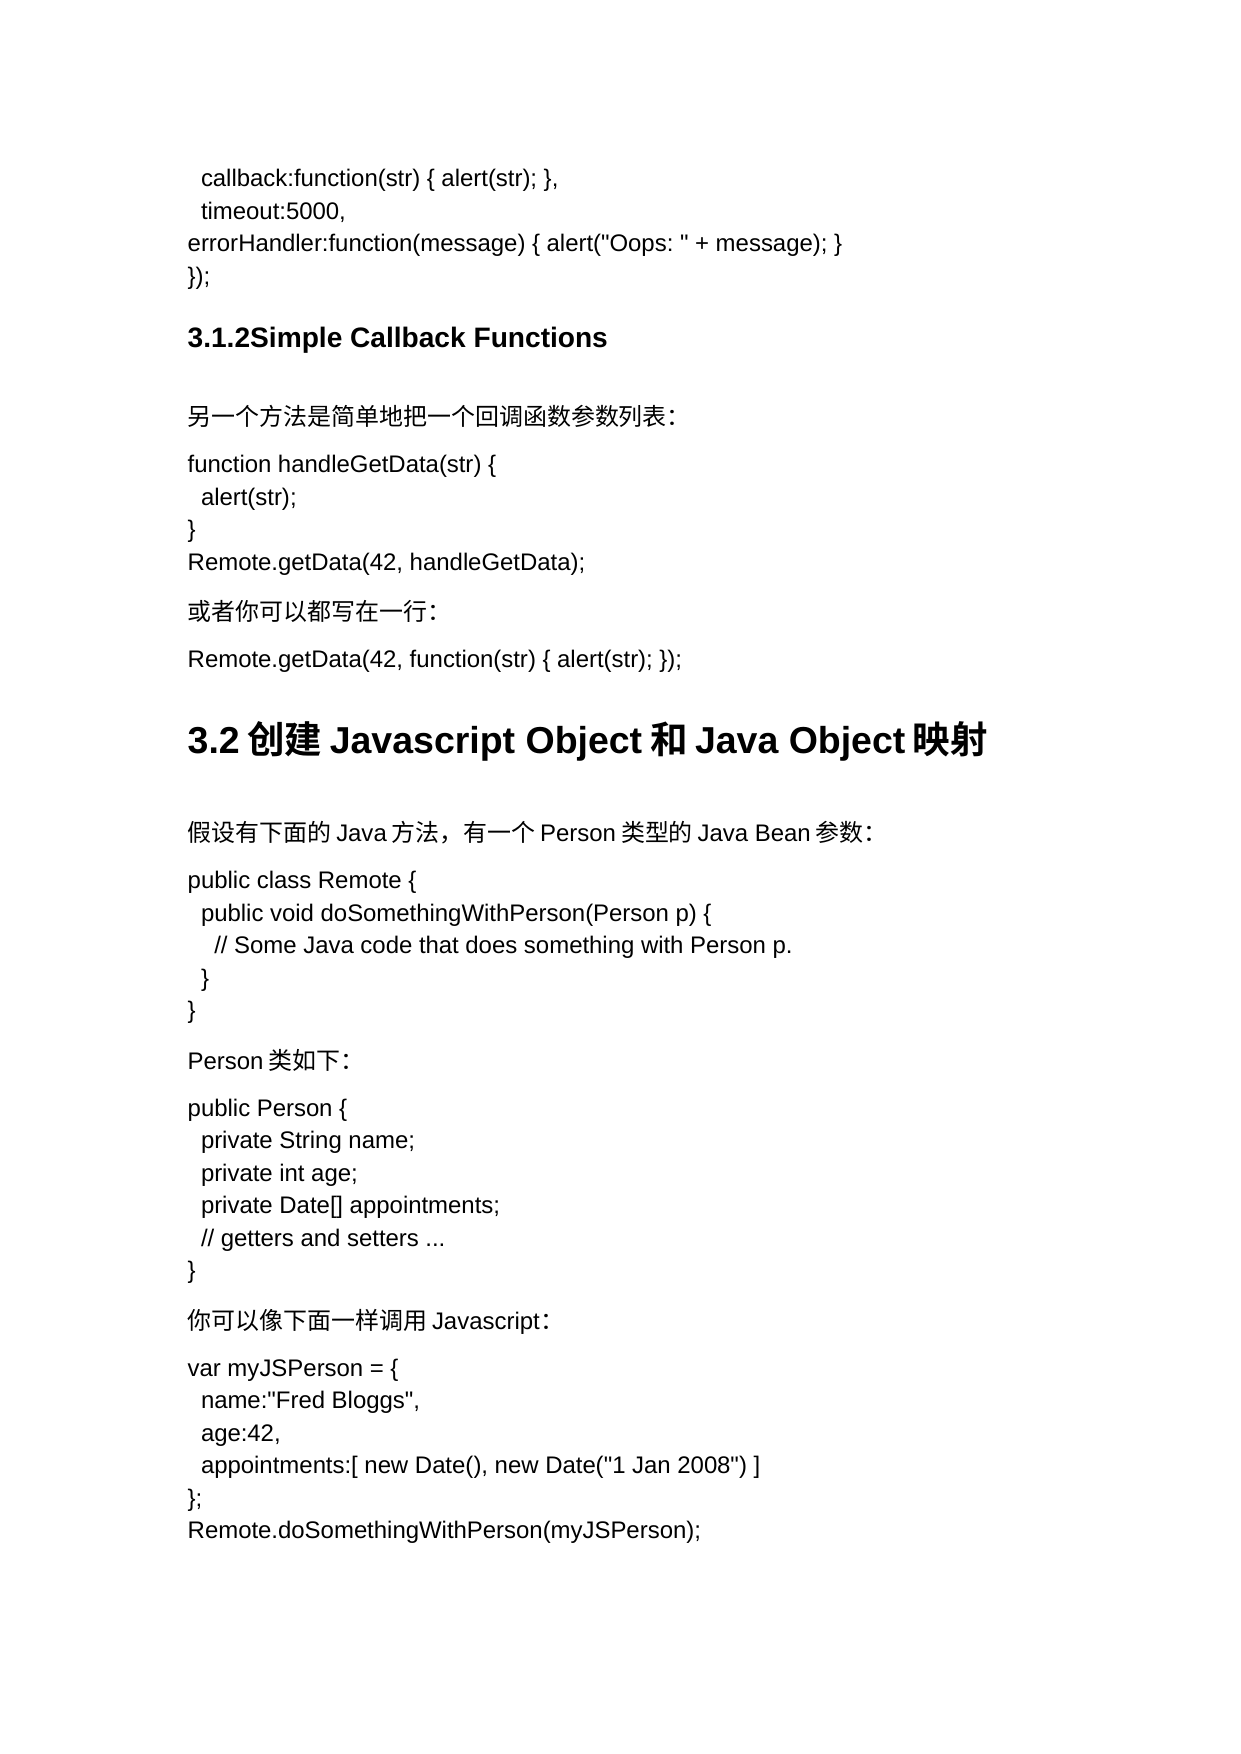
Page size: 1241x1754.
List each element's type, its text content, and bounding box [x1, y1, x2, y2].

text public class Remote { [187, 864, 1053, 896]
text Remote.doSomethingWithPerson(myJSPerson); [187, 1514, 1053, 1546]
text Remote.getData(42, function(str) { alert(str); }); [187, 643, 1053, 675]
text }); [187, 259, 1053, 292]
text errorHandler:function(message) { alert("Oops: " + message); } [187, 227, 1053, 259]
text var myJSPerson = { [187, 1351, 1053, 1384]
text age:42, [187, 1416, 1053, 1449]
text public void doSomethingWithPerson(Person p) { [187, 896, 1053, 929]
text 3.2创建Javascript Object和Java Object映射 [187, 704, 1053, 769]
text }; [187, 1481, 1053, 1514]
text } [187, 961, 1053, 994]
text name:"Fred Bloggs", [187, 1384, 1053, 1416]
text private Date[] appointments; [187, 1189, 1053, 1221]
text 假设有下面的Java方法，有一个Person类型的Java Bean参数： [187, 799, 1053, 864]
text 或者你可以都写在一行： [187, 578, 1053, 643]
text 3.1.2Simple Callback Functions [187, 321, 1053, 354]
text } [187, 513, 1053, 545]
text // getters and setters ... [187, 1221, 1053, 1254]
text private String name; [187, 1124, 1053, 1156]
text } [187, 994, 1053, 1026]
text timeout:5000, [187, 194, 1053, 227]
text // Some Java code that does something with Person p. [187, 929, 1053, 961]
text callback:function(str) { alert(str); }, [187, 162, 1053, 194]
text 你可以像下面一样调用Javascript： [187, 1286, 1053, 1351]
text public Person { [187, 1091, 1053, 1124]
text private int age; [187, 1156, 1053, 1189]
text function handleGetData(str) { [187, 448, 1053, 480]
text 另一个方法是简单地把一个回调函数参数列表： [187, 383, 1053, 448]
text } [187, 1254, 1053, 1286]
text alert(str); [187, 480, 1053, 513]
text Person类如下： [187, 1026, 1053, 1091]
text appointments:[ new Date(), new Date("1 Jan 2008") ] [187, 1449, 1053, 1481]
text Remote.getData(42, handleGetData); [187, 545, 1053, 578]
